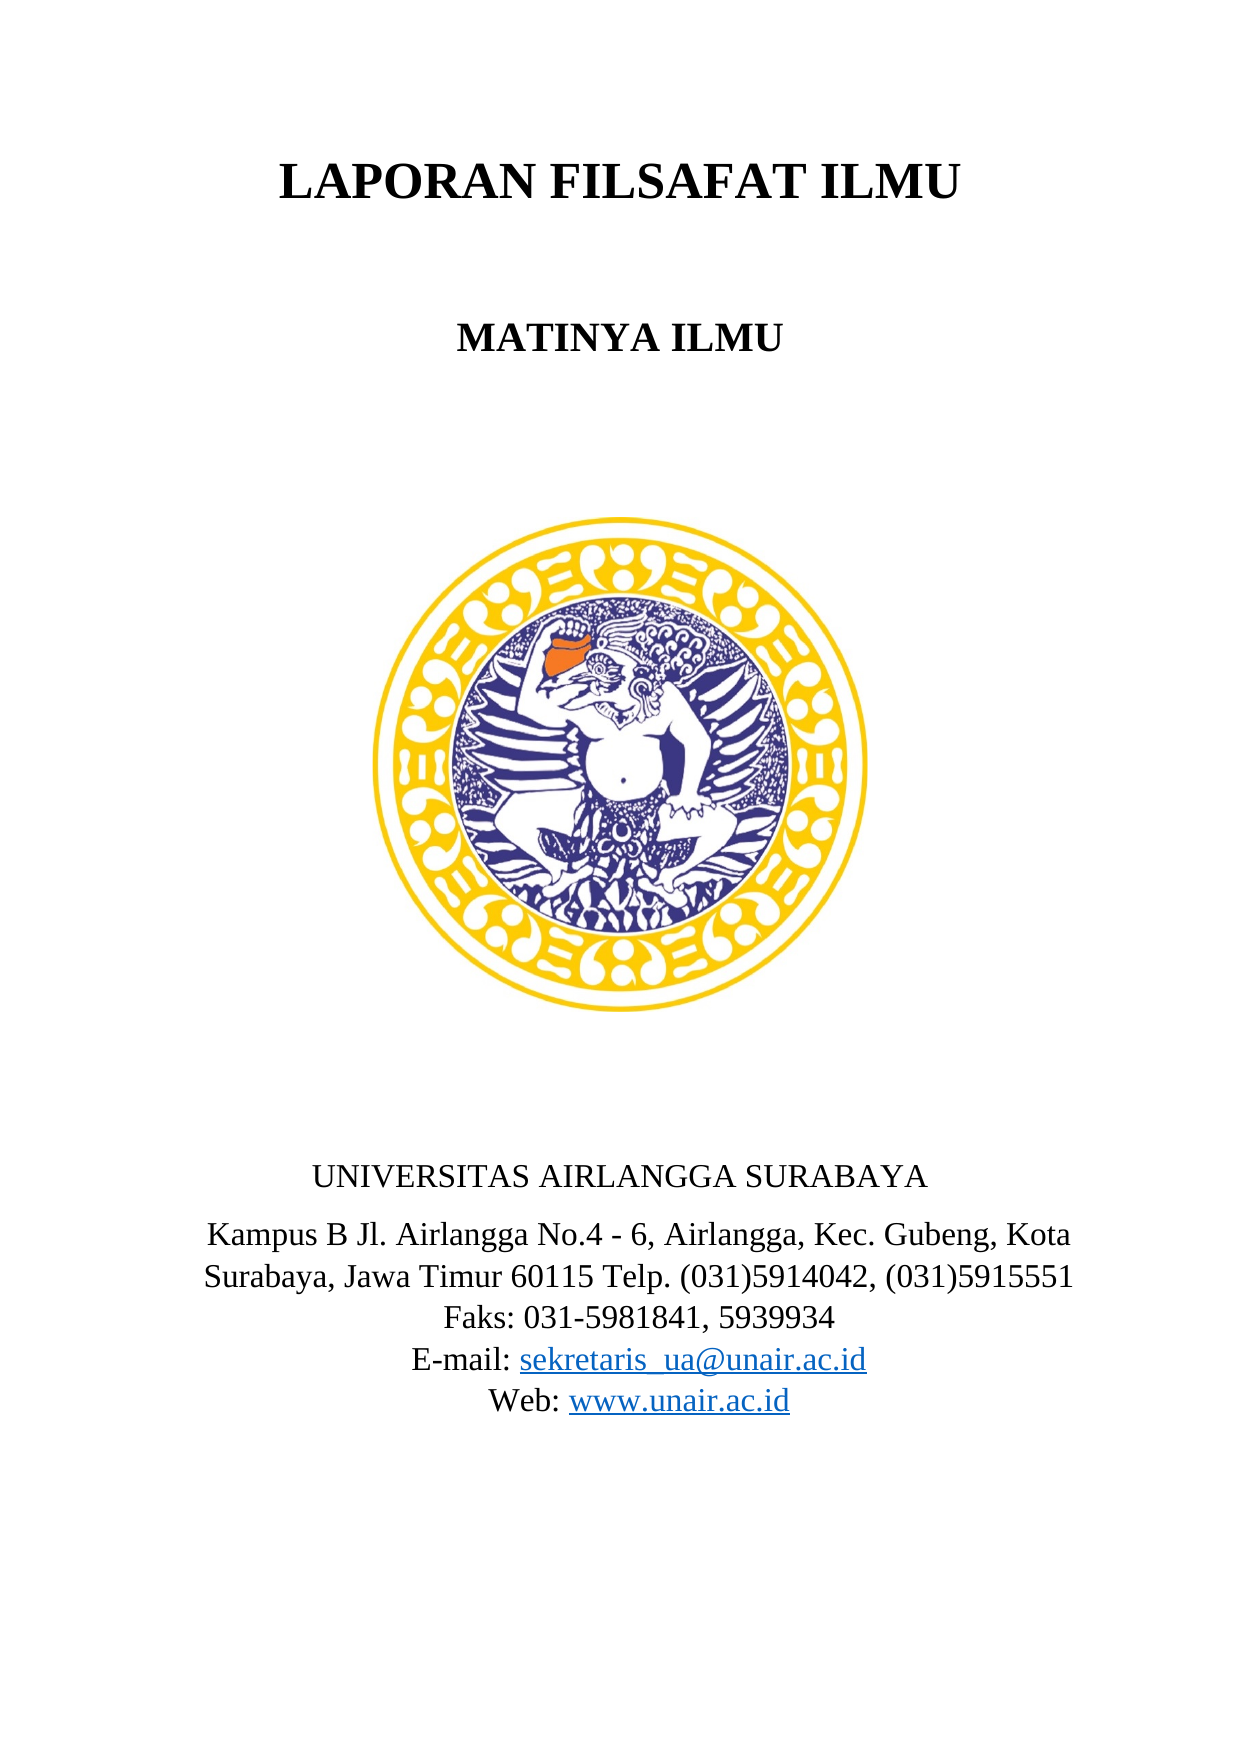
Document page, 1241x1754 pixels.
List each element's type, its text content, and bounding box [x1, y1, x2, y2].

text Kampus B Jl. Airlangga No.4 - 6, Airlangga, Kec. Gubeng, Kota Surabaya, Jawa Timur 60115 Telp. (031)5914042, (031)5915551 Faks: 031-5981841, 5939934 E-mail: sekretaris_ua@unair.ac.id Web: www.unair.ac.id [187, 1215, 1090, 1418]
text UNIVERSITAS AIRLANGGA SURABAYA [150, 1157, 1090, 1195]
picture [372, 517, 868, 1012]
text MATINYA ILMU [150, 313, 1090, 361]
text LAPORAN FILSAFAT ILMU [150, 150, 1090, 210]
